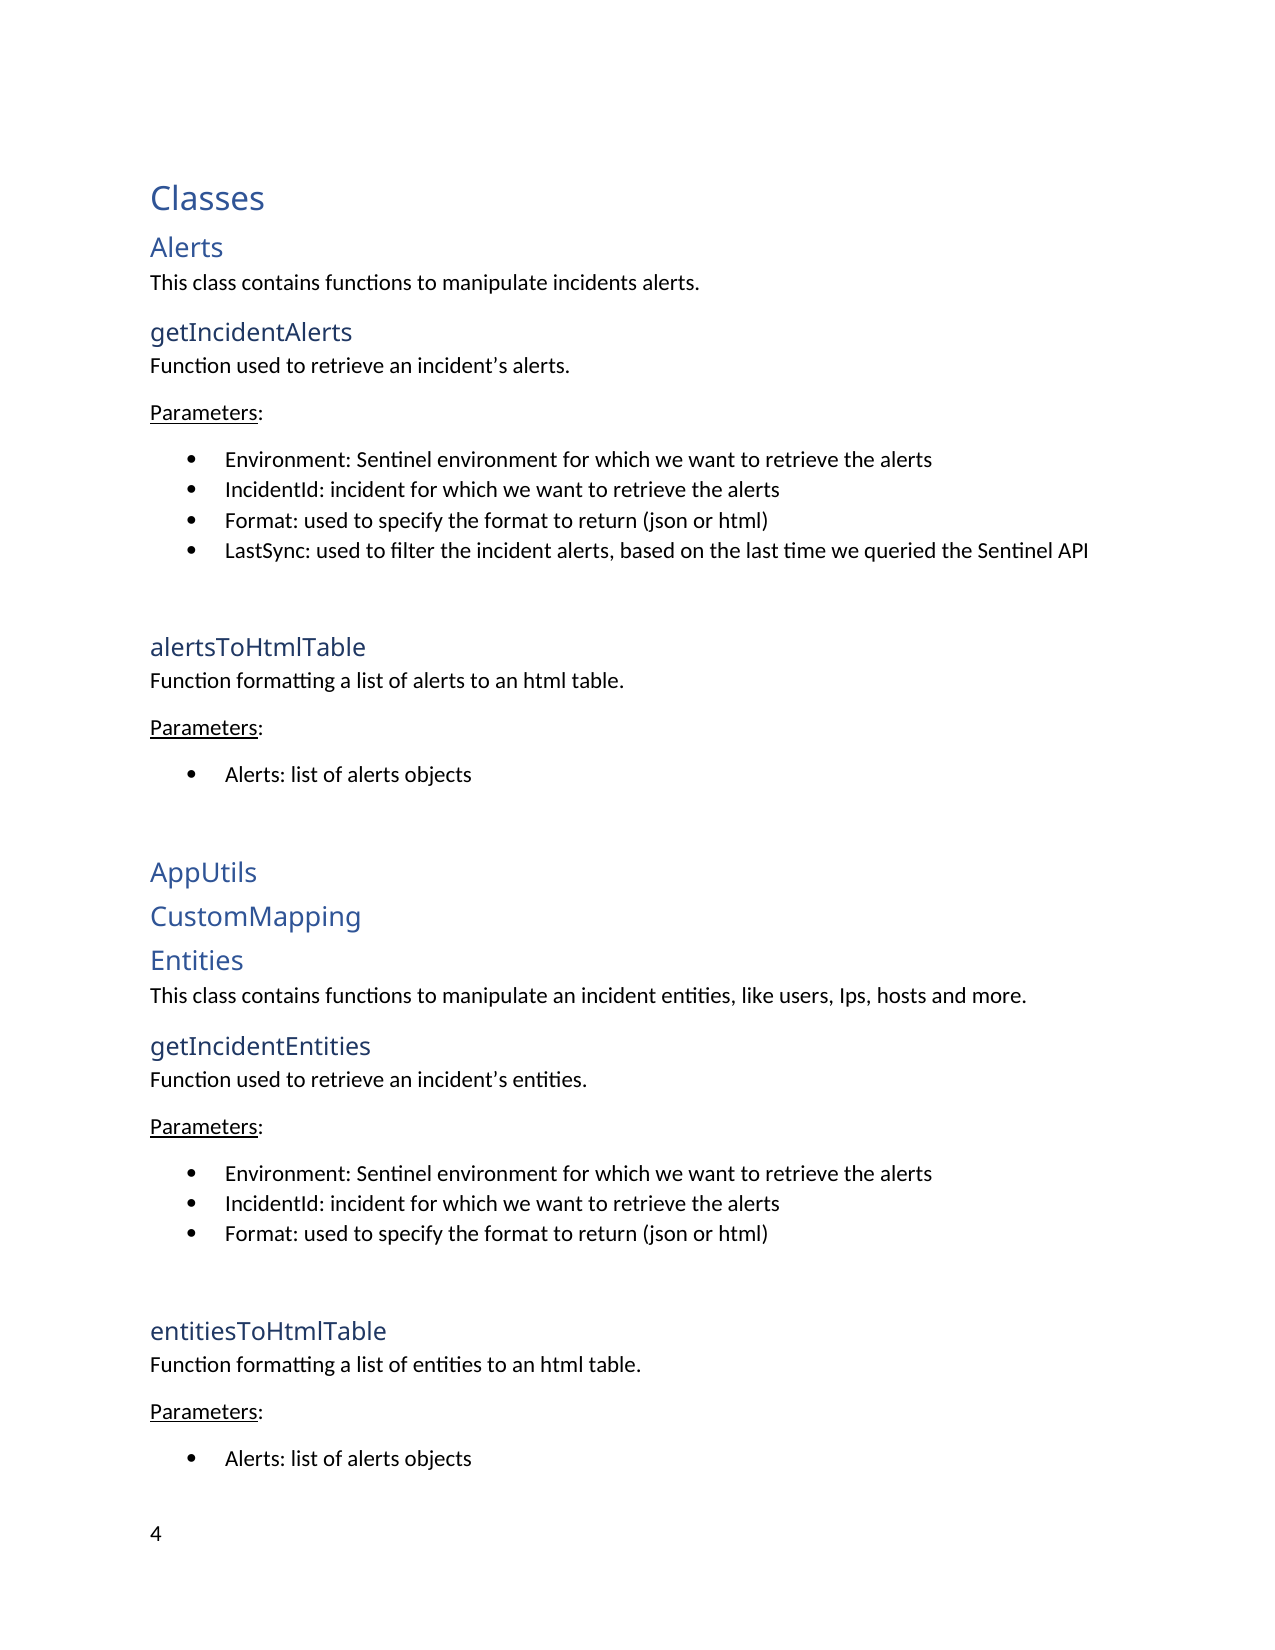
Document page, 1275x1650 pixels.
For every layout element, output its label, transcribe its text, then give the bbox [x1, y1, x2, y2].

subtitle AppUtils [150, 854, 1125, 891]
subtitle Classes [150, 175, 1125, 220]
text Function formatting a list of entities to an html table. [150, 1350, 1125, 1378]
text This class contains functions to manipulate incidents alerts. [150, 268, 1125, 296]
text Function formatting a list of alerts to an html table. [150, 666, 1125, 694]
subtitle CustomMapping [150, 898, 1125, 935]
list IncidentId: incident for which we want to retrieve the alerts [187, 476, 1125, 503]
text This class contains functions to manipulate an incident entities, like users, Ips, hosts and more. [150, 982, 1125, 1010]
list Environment: Sentinel environment for which we want to retrieve the alerts [187, 445, 1125, 473]
text Parameters: [150, 1112, 1125, 1140]
subtitle alertsToHtmlTable [150, 630, 1125, 664]
text Parameters: [150, 713, 1125, 741]
subtitle getIncidentAlerts [150, 315, 1125, 349]
list Format: used to specify the format to return (json or html) [187, 1219, 1125, 1247]
subtitle Entities [150, 942, 1125, 979]
subtitle getIncidentEntities [150, 1028, 1125, 1063]
list IncidentId: incident for which we want to retrieve the alerts [187, 1189, 1125, 1217]
text Function used to retrieve an incident’s alerts. [150, 352, 1125, 379]
subtitle entitiesToHtmlTable [150, 1313, 1125, 1347]
text Parameters: [150, 1397, 1125, 1425]
list Format: used to specify the format to return (json or html) [187, 506, 1125, 534]
text Parameters: [150, 398, 1125, 426]
text Function used to retrieve an incident’s entities. [150, 1065, 1125, 1093]
subtitle Alerts [150, 228, 1125, 265]
list Environment: Sentinel environment for which we want to retrieve the alerts [187, 1159, 1125, 1187]
list LastSync: used to filter the incident alerts, based on the last time we queried the Sentinel API [187, 536, 1125, 564]
list Alerts: list of alerts objects [187, 1444, 1125, 1472]
list Alerts: list of alerts objects [187, 760, 1125, 788]
